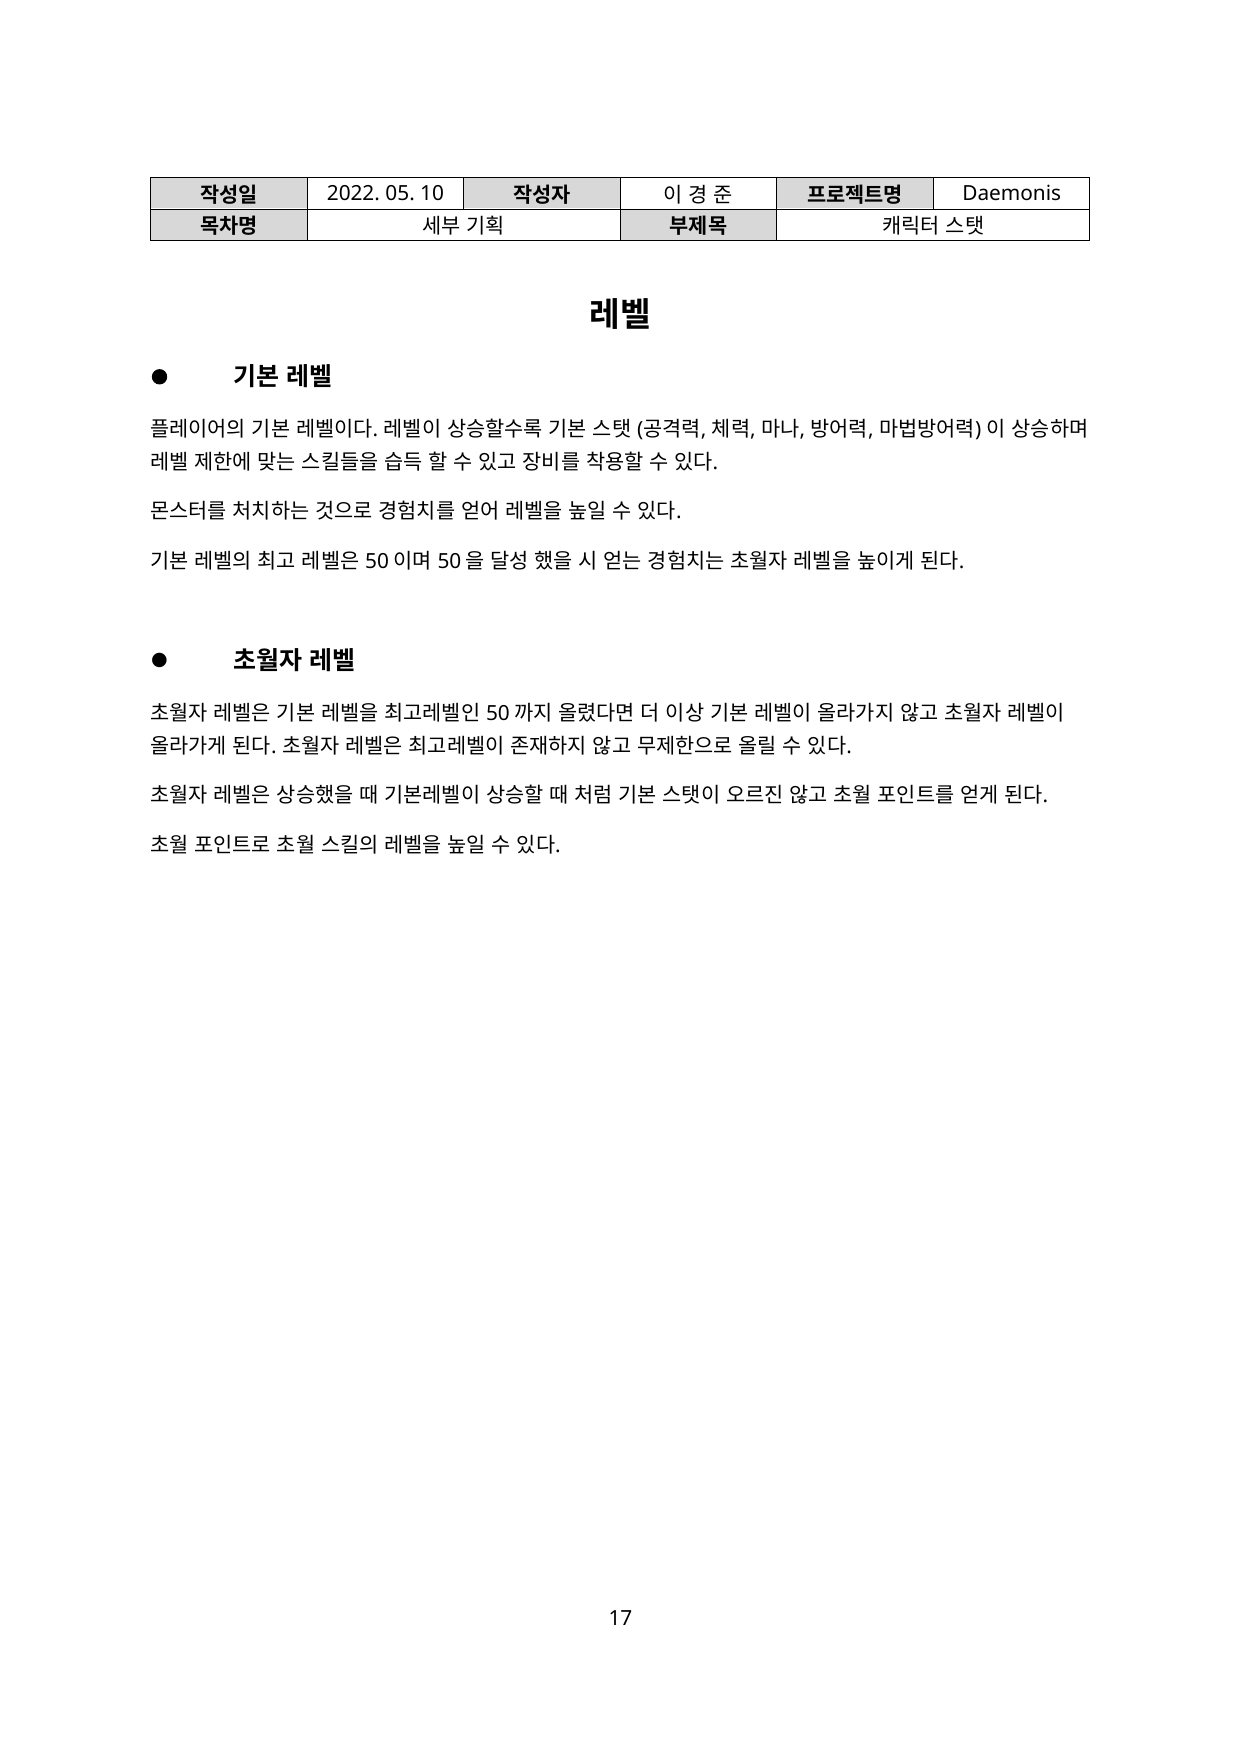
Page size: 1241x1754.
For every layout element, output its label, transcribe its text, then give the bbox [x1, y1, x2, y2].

text 초월자 레벨은 기본 레벨을 최고레벨인 50까지 올렸다면 더 이상 기본 레벨이 올라가지 않고 초월자 레벨이 올라가게 된다. 초월자 레벨은 최고레벨이 존재하지 않고 무제한으로 올릴 수 있다. [150, 696, 1090, 759]
table_cell 부제목 [621, 210, 776, 240]
table_header 2022. 05. 10 [308, 178, 463, 208]
table_cell 목차명 [151, 210, 307, 240]
text 레벨 [150, 288, 1090, 336]
table_cell 세부 기획 [308, 210, 620, 240]
table_header Daemonis [934, 178, 1089, 208]
table_header 이 경 준 [621, 178, 776, 208]
text 초월자 레벨은 상승했을 때 기본레벨이 상승할 때 처럼 기본 스탯이 오르진 않고 초월 포인트를 얻게 된다. [150, 778, 1090, 809]
table_cell 캐릭터 스탯 [777, 210, 1089, 240]
table_header 작성일 [151, 178, 307, 208]
text 몬스터를 처치하는 것으로 경험치를 얻어 레벨을 높일 수 있다. [150, 494, 1090, 525]
text 기본 레벨의 최고 레벨은 50이며 50을 달성 했을 시 얻는 경험치는 초월자 레벨을 높이게 된다. [150, 544, 1090, 574]
text 초월 포인트로 초월 스킬의 레벨을 높일 수 있다. [150, 828, 1090, 858]
list 초월자 레벨 [150, 641, 1090, 677]
table_header 프로젝트명 [777, 178, 933, 208]
table_header 작성자 [464, 178, 620, 208]
text 플레이어의 기본 레벨이다. 레벨이 상승할수록 기본 스탯 (공격력, 체력, 마나, 방어력, 마법방어력) 이 상승하며 레벨 제한에 맞는 스킬들을 습득 할 수 있고 장비를 착용할 수 있다. [150, 412, 1090, 476]
list 기본 레벨 [150, 357, 1090, 393]
